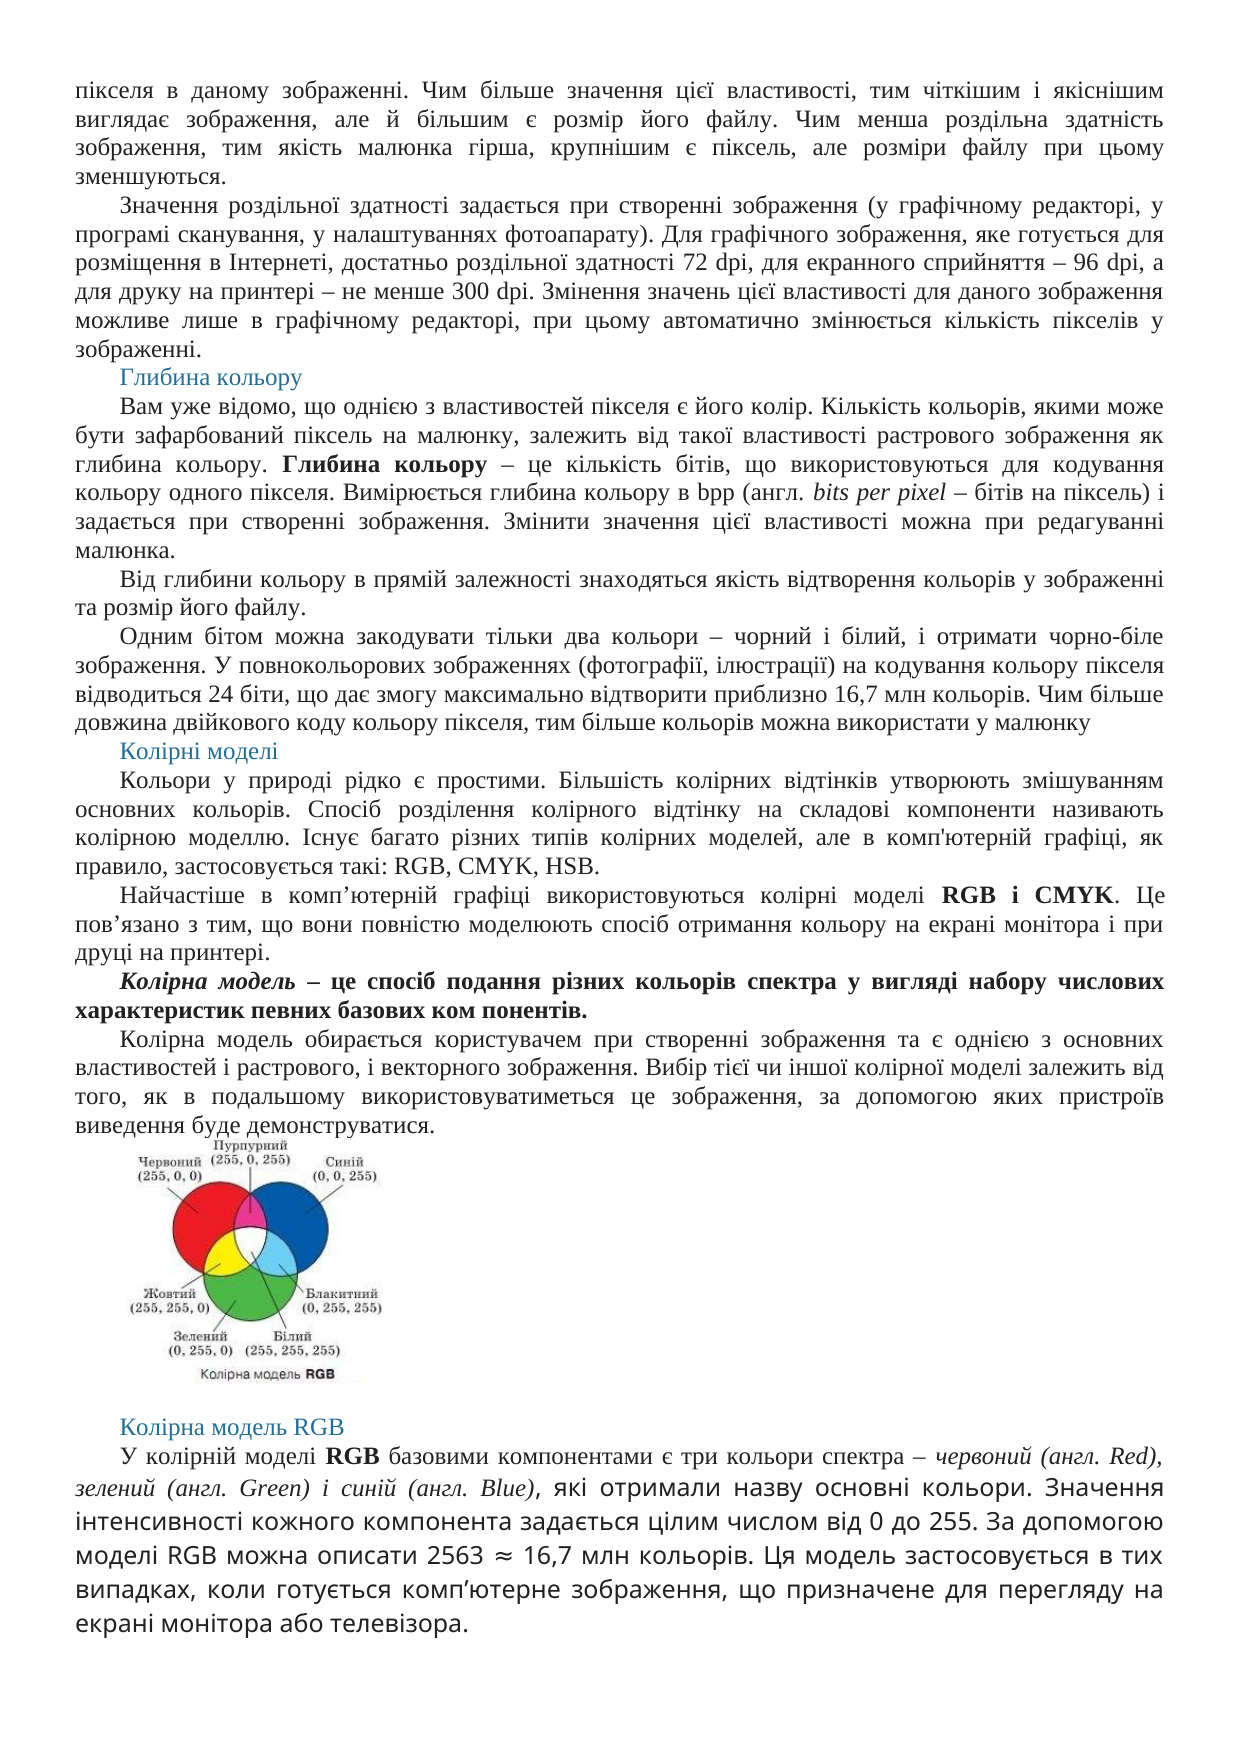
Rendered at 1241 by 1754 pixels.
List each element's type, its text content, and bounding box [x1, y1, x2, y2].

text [75, 75, 1165, 190]
text Колірна модель – це спосіб подання різних кольорів спектра у вигляді набору числових характеристик певних базових ком понентів. [75, 966, 1165, 1024]
text Одним бітом можна закодувати тільки два кольори – чорний і білий, і отримати чорно-біле зображення. У повнокольорових зображеннях (фотографії, ілюстрації) на кодування кольору пікселя відводиться 24 біти, що дає змогу максимально відтворити приблизно 16,7 млн кольорів. Чим більше довжина двійкового коду кольору пікселя, тим більше кольорів можна використати у малюнку [75, 621, 1165, 736]
text Колірна модель обирається користувачем при створенні зображення та є однією з основних властивостей і растрового, і векторного зображення. Вибір тієї чи іншої колірної моделі залежить від того, як в подальшому використовуватиметься це зображення, за допомогою яких пристроїв виведення буде демонструватися. [75, 1024, 1165, 1139]
text Від глибини кольору в прямій залежності знаходяться якість відтворення кольорів у зображенні та розмір його файлу. [75, 564, 1165, 621]
text Кольори у природі рідко є простими. Більшість колірних відтінків утворюють змішуванням основних кольорів. Спосіб розділення колірного відтінку на складові компоненти називають колірною моделлю. Існує багато різних типів колірних моделей, але в комп'ютерній графіці, як правило, застосовується такі: RGB, CMYK, НSB. [75, 765, 1165, 880]
text Значення роздільної здатності задається при створенні зображення (у графічному редакторі, у програмі сканування, у налаштуваннях фотоапарату). Для графічного зображення, яке готується для розміщення в Інтернеті, достатньо роздільної здатності 72 dpi, для екранного сприйняття – 96 dpi, а для друку на принтері – не менше 300 dpi. Змінення значень цієї властивості для даного зображення можливе лише в графічному редакторі, при цьому автоматично змінюється кількість пікселів у зображенні. [75, 190, 1165, 362]
text Колірні моделі [75, 736, 1165, 765]
text Колірна модель RGB [75, 1412, 1165, 1441]
text У колірній моделі RGB базовими компонентами є три кольори спектра – червоний (англ. Red), зелений (англ. Green) і синій (англ. Blue) [75, 1441, 1165, 1640]
text Найчастіше в комп’ютерній графіці використовуються колірні моделі RGB і CMYK. Це пов’язано з тим, що вони повністю моделюють спосіб отримання кольору на екрані монітора і при друці на принтері. [75, 880, 1165, 966]
picture [119, 1138, 389, 1385]
text Глибина кольору [75, 362, 1165, 391]
text Вам уже відомо, що однією з властивостей пікселя є його колір. Кількість кольорів, якими може бути зафарбований піксель на малюнку, залежить від такої властивості растрового зображення як глибина кольору. Глибина кольору – це кількість бітів, що використовуються для кодування кольору одного пікселя. Вимірюється глибина кольору в bpp (англ. bits per pixel – бітів на піксель) і задається при створенні зображення. Змінити значення цієї властивості можна при редагуванні малюнка. [75, 391, 1165, 564]
